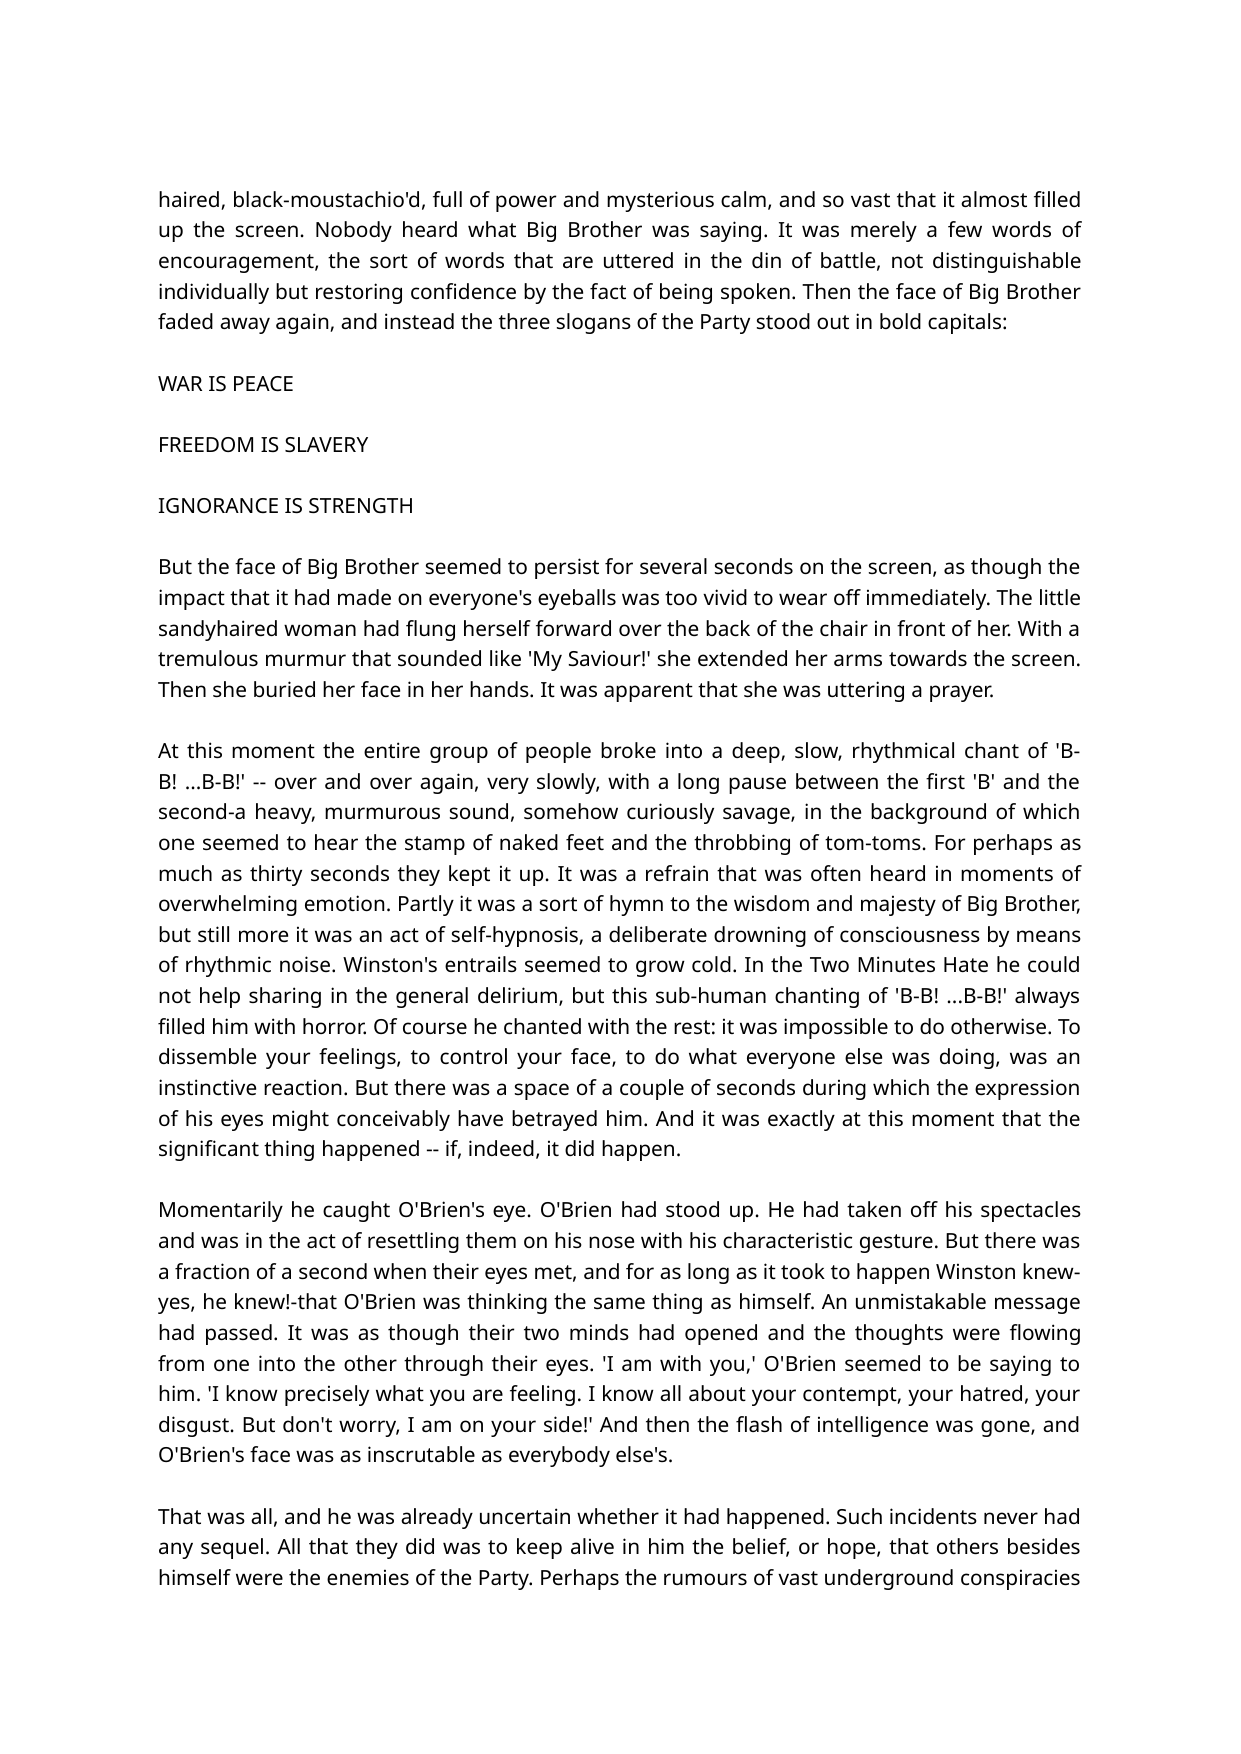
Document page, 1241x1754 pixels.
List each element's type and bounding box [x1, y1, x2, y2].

table_cell [150, 177, 1090, 1599]
